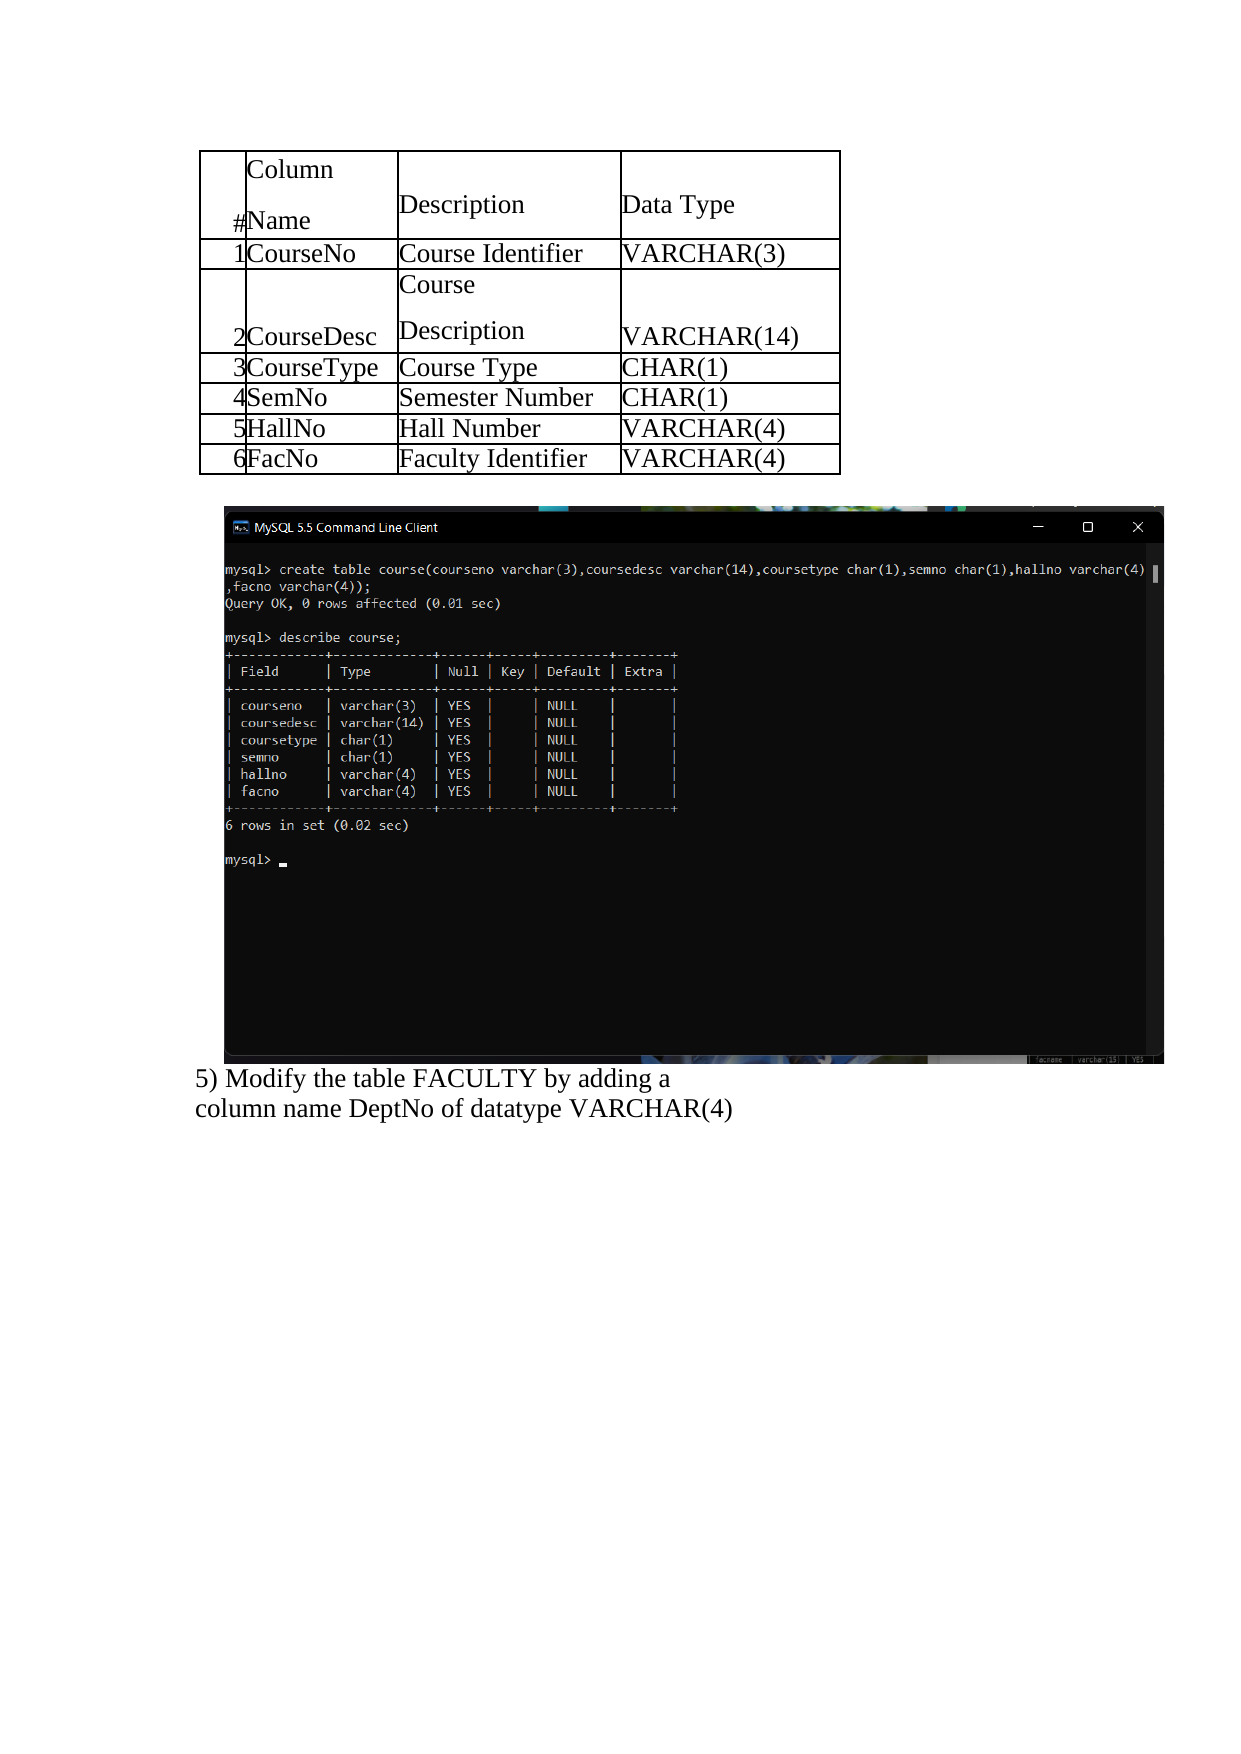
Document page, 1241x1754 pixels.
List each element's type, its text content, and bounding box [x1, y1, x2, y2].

table_cell VARCHAR(14) [622, 270, 839, 352]
table_header # [201, 152, 245, 238]
table_cell 4 [201, 384, 245, 412]
table_cell VARCHAR(3) [622, 240, 839, 268]
table_cell 6 [201, 445, 245, 473]
table_header Column Name [247, 152, 397, 238]
table_cell Course Type [399, 354, 620, 382]
table_cell Faculty Identifier [399, 445, 620, 473]
list Modify the table FACULTY by adding a column name DeptNo of datatype VARCHAR(4) [195, 1063, 747, 1123]
table_cell 2 [201, 270, 245, 352]
table_cell Hall Number [399, 415, 620, 443]
table_cell 5 [201, 415, 245, 443]
table_header Description [399, 152, 620, 238]
table_cell CourseDesc [247, 270, 397, 352]
table_cell VARCHAR(4) [622, 415, 839, 443]
table_cell 1 [201, 240, 245, 268]
table_cell Course Description [399, 270, 620, 352]
table_cell CHAR(1) [622, 384, 839, 412]
table_cell CourseType [247, 354, 397, 382]
table_cell Semester Number [399, 384, 620, 412]
table_cell Course Identifier [399, 240, 620, 268]
table_cell FacNo [247, 445, 397, 473]
table_header Data Type [622, 152, 839, 238]
table_cell CourseNo [247, 240, 397, 268]
table_cell 3 [201, 354, 245, 382]
table_cell SemNo [247, 384, 397, 412]
table_cell CHAR(1) [622, 354, 839, 382]
picture [224, 506, 1165, 1064]
table_cell VARCHAR(4) [622, 445, 839, 473]
table_cell HallNo [247, 415, 397, 443]
